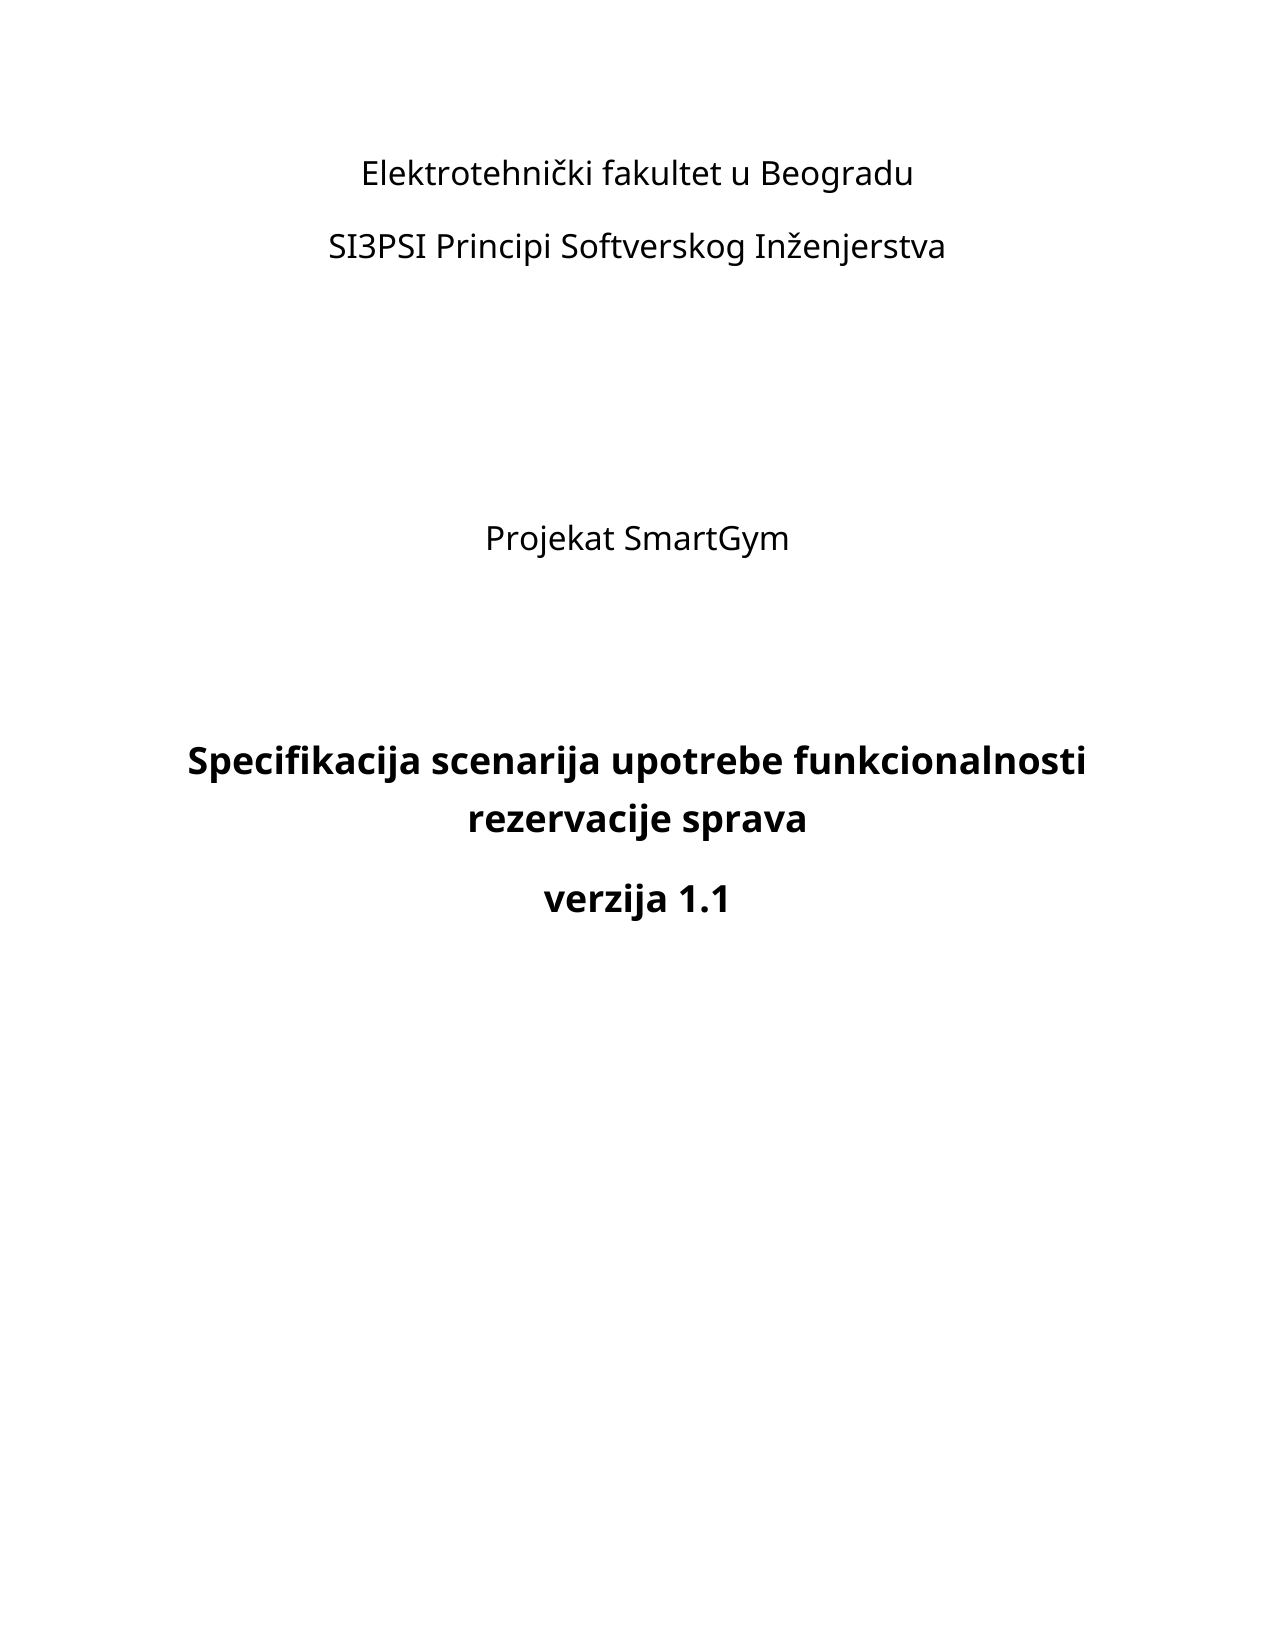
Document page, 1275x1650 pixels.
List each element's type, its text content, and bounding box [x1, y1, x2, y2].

text verzija 1.1 [150, 872, 1125, 923]
text SI3PSI Principi Softverskog Inženjerstva [150, 223, 1125, 268]
text Elektrotehnički fakultet u Beogradu [150, 150, 1125, 195]
text Projekat SmartGym [150, 515, 1125, 561]
text Specifikacija scenarija upotrebe funkcionalnosti rezervacije sprava [150, 734, 1125, 844]
